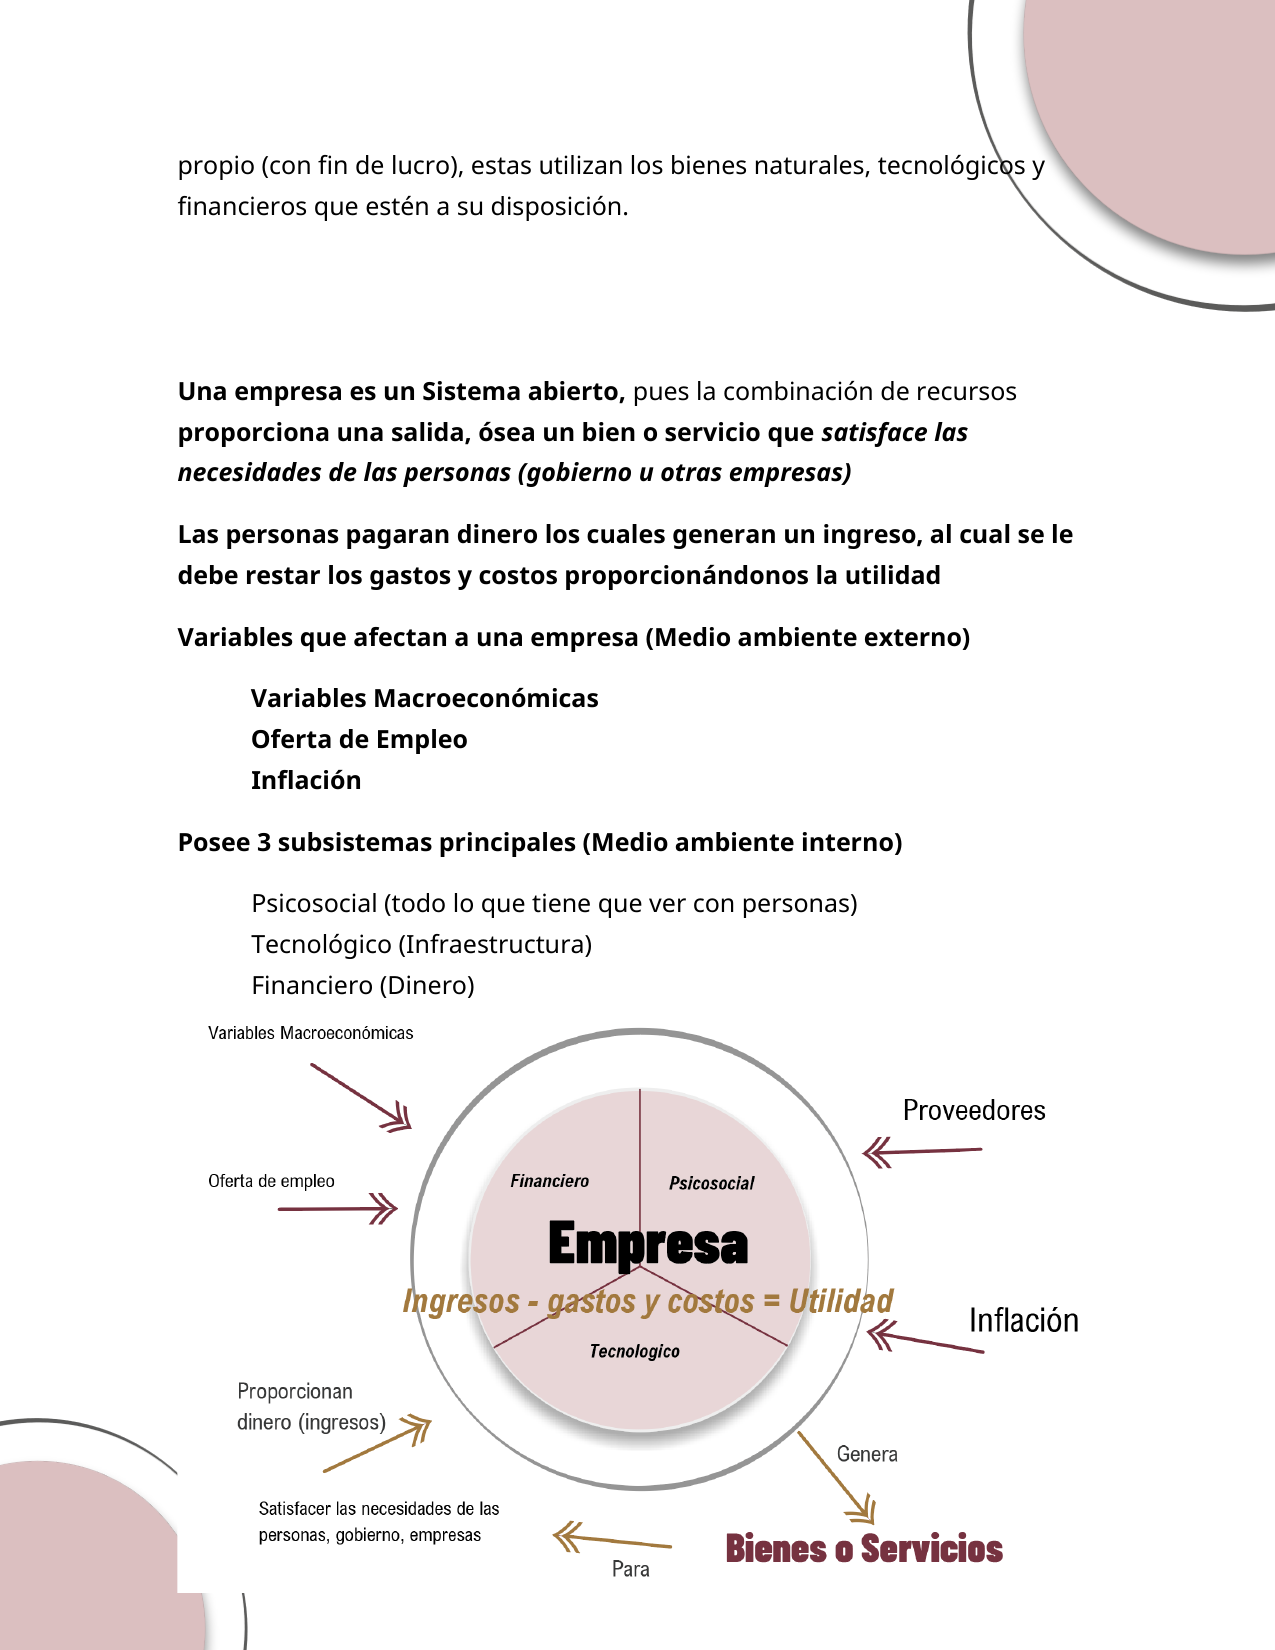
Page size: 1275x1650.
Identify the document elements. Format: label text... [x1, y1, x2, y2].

picture [954, 0, 1275, 315]
text Psicosocial (todo lo que tiene que ver con personas) Tecnológico (Infraestructura) Financiero (Dinero) [177, 886, 1098, 1002]
text Las personas pagaran dinero los cuales generan un ingreso, al cual se le debe restar los gastos y costos proporcionándonos la utilidad [177, 517, 1098, 592]
text Variables que afectan a una empresa (Medio ambiente externo) [177, 619, 1098, 653]
picture [0, 1015, 1098, 1650]
text Posee 3 subsistemas principales (Medio ambiente interno) [177, 824, 1098, 858]
text Variables Macroeconómicas Oferta de Empleo Inflación [251, 681, 1098, 797]
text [177, 148, 1098, 222]
text Una empresa es un Sistema abierto, pues la combinación de recursos proporciona una salida, ósea un bien o servicio que satisface las necesidades de las personas (gobierno u otras empresas) [177, 373, 1098, 489]
